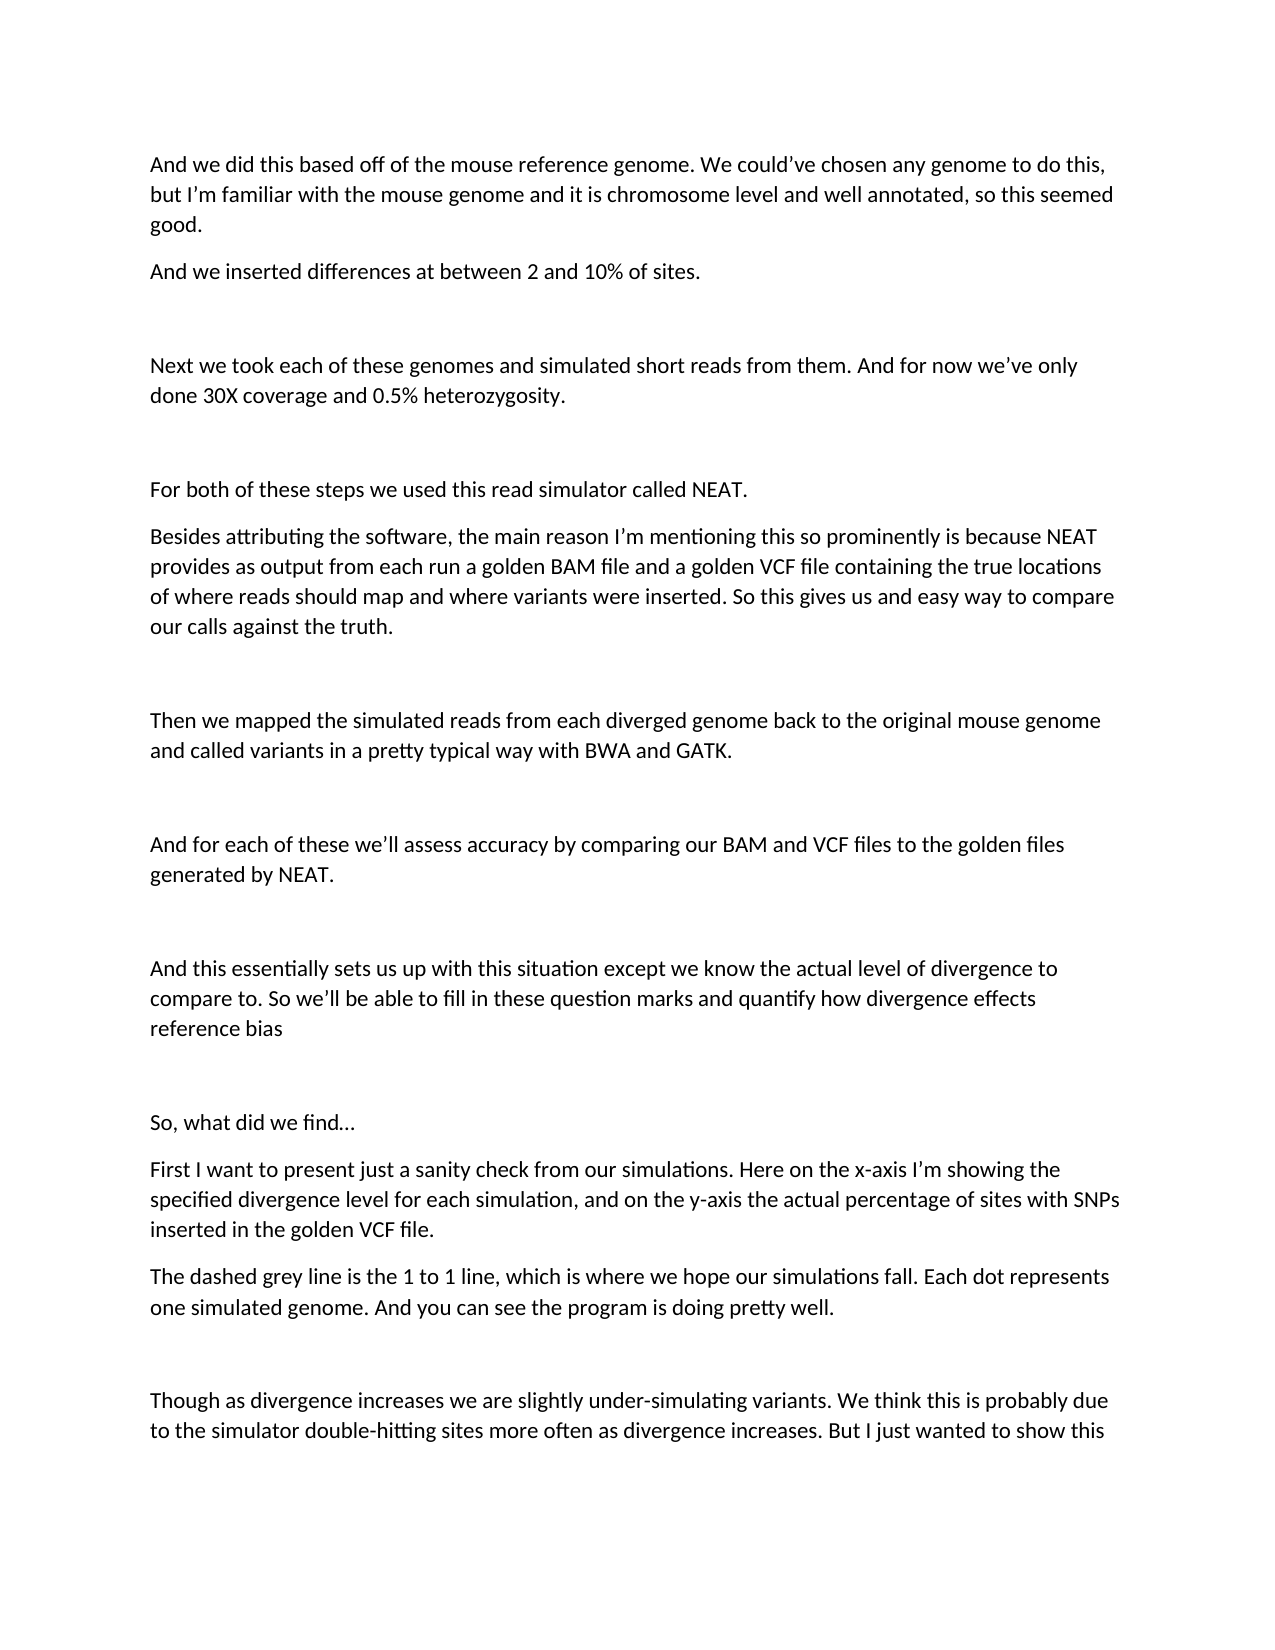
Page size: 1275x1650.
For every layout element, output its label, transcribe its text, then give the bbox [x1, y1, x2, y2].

text And this essentially sets us up with this situation except we know the actual level of divergence to compare to. So we’ll be able to fill in these question marks and quantify how divergence effects reference bias [150, 954, 1125, 1043]
text First I want to present just a sanity check from our simulations. Here on the x-axis I’m showing the specified divergence level for each simulation, and on the y-axis the actual percentage of sites with SNPs inserted in the golden VCF file. [150, 1155, 1125, 1244]
text For both of these steps we used this read simulator called NEAT. [150, 475, 1125, 503]
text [150, 1386, 1125, 1445]
text And for each of these we’ll assess accuracy by comparing our BAM and VCF files to the golden files generated by NEAT. [150, 830, 1125, 888]
text The dashed grey line is the 1 to 1 line, which is where we hope our simulations fall. Each dot represents one simulated genome. And you can see the program is doing pretty well. [150, 1262, 1125, 1321]
text Then we mapped the simulated reads from each diverged genome back to the original mouse genome and called variants in a pretty typical way with BWA and GATK. [150, 706, 1125, 764]
text So, what did we find… [150, 1108, 1125, 1136]
text And we did this based off of the mouse reference genome. We could’ve chosen any genome to do this, but I’m familiar with the mouse genome and it is chromosome level and well annotated, so this seemed good. [150, 150, 1125, 238]
text Besides attributing the software, the main reason I’m mentioning this so prominently is because NEAT provides as output from each run a golden BAM file and a golden VCF file containing the true locations of where reads should map and where variants were inserted. So this gives us and easy way to compare our calls against the truth. [150, 522, 1125, 641]
text Next we took each of these genomes and simulated short reads from them. And for now we’ve only done 30X coverage and 0.5% heterozygosity. [150, 351, 1125, 409]
text And we inserted differences at between 2 and 10% of sites. [150, 257, 1125, 285]
